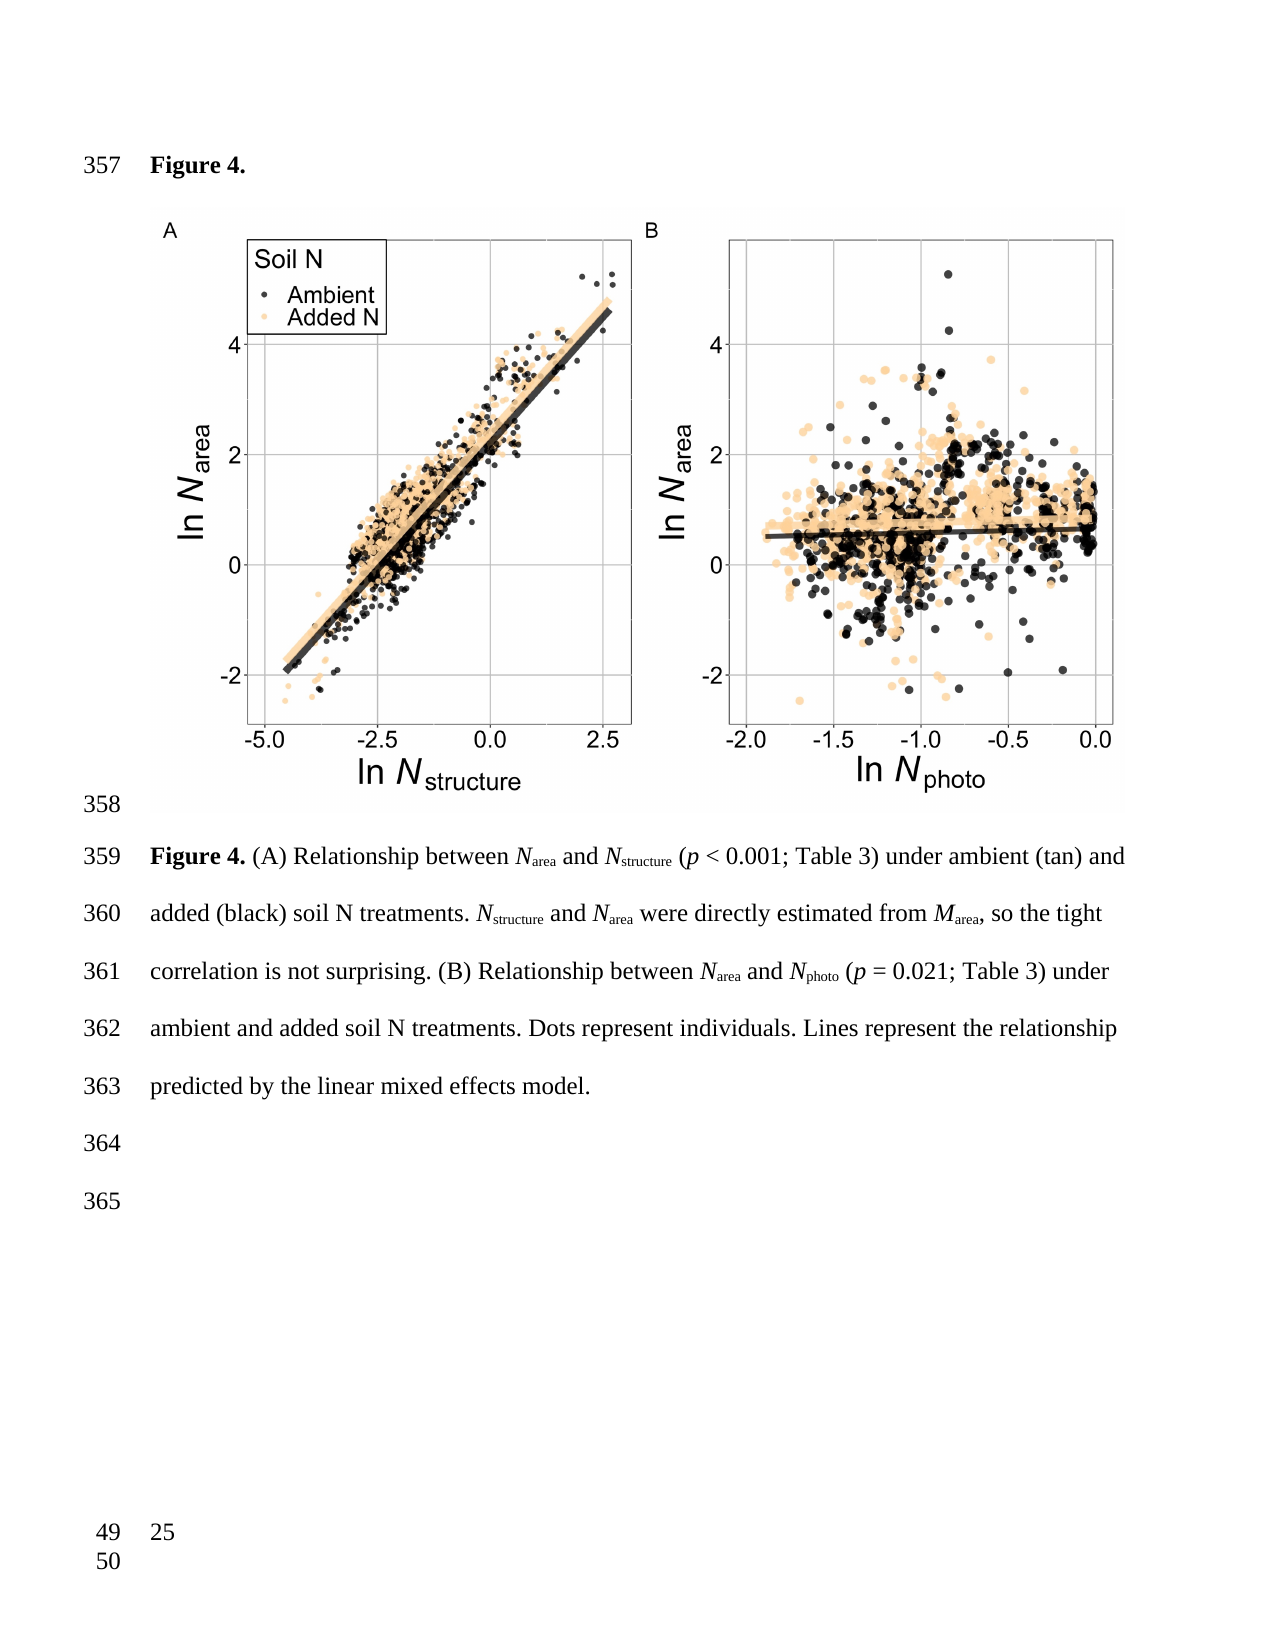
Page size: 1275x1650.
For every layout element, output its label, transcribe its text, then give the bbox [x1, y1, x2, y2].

picture [150, 207, 1125, 813]
text Figure 4. [150, 150, 1125, 179]
text Figure 4. (A) Relationship between Narea and Nstructure (p < 0.001; Table 3) under ambient (tan) and added (black) soil N treatments. Nstructure and Narea were directly estimated from Marea, so the tight correlation is not surprising. (B) Relationship between Narea and Nphoto (p = 0.021; Table 3) under ambient and added soil N treatments. Dots represent individuals. Lines represent the relationship predicted by the linear mixed effects model. [150, 841, 1125, 1100]
